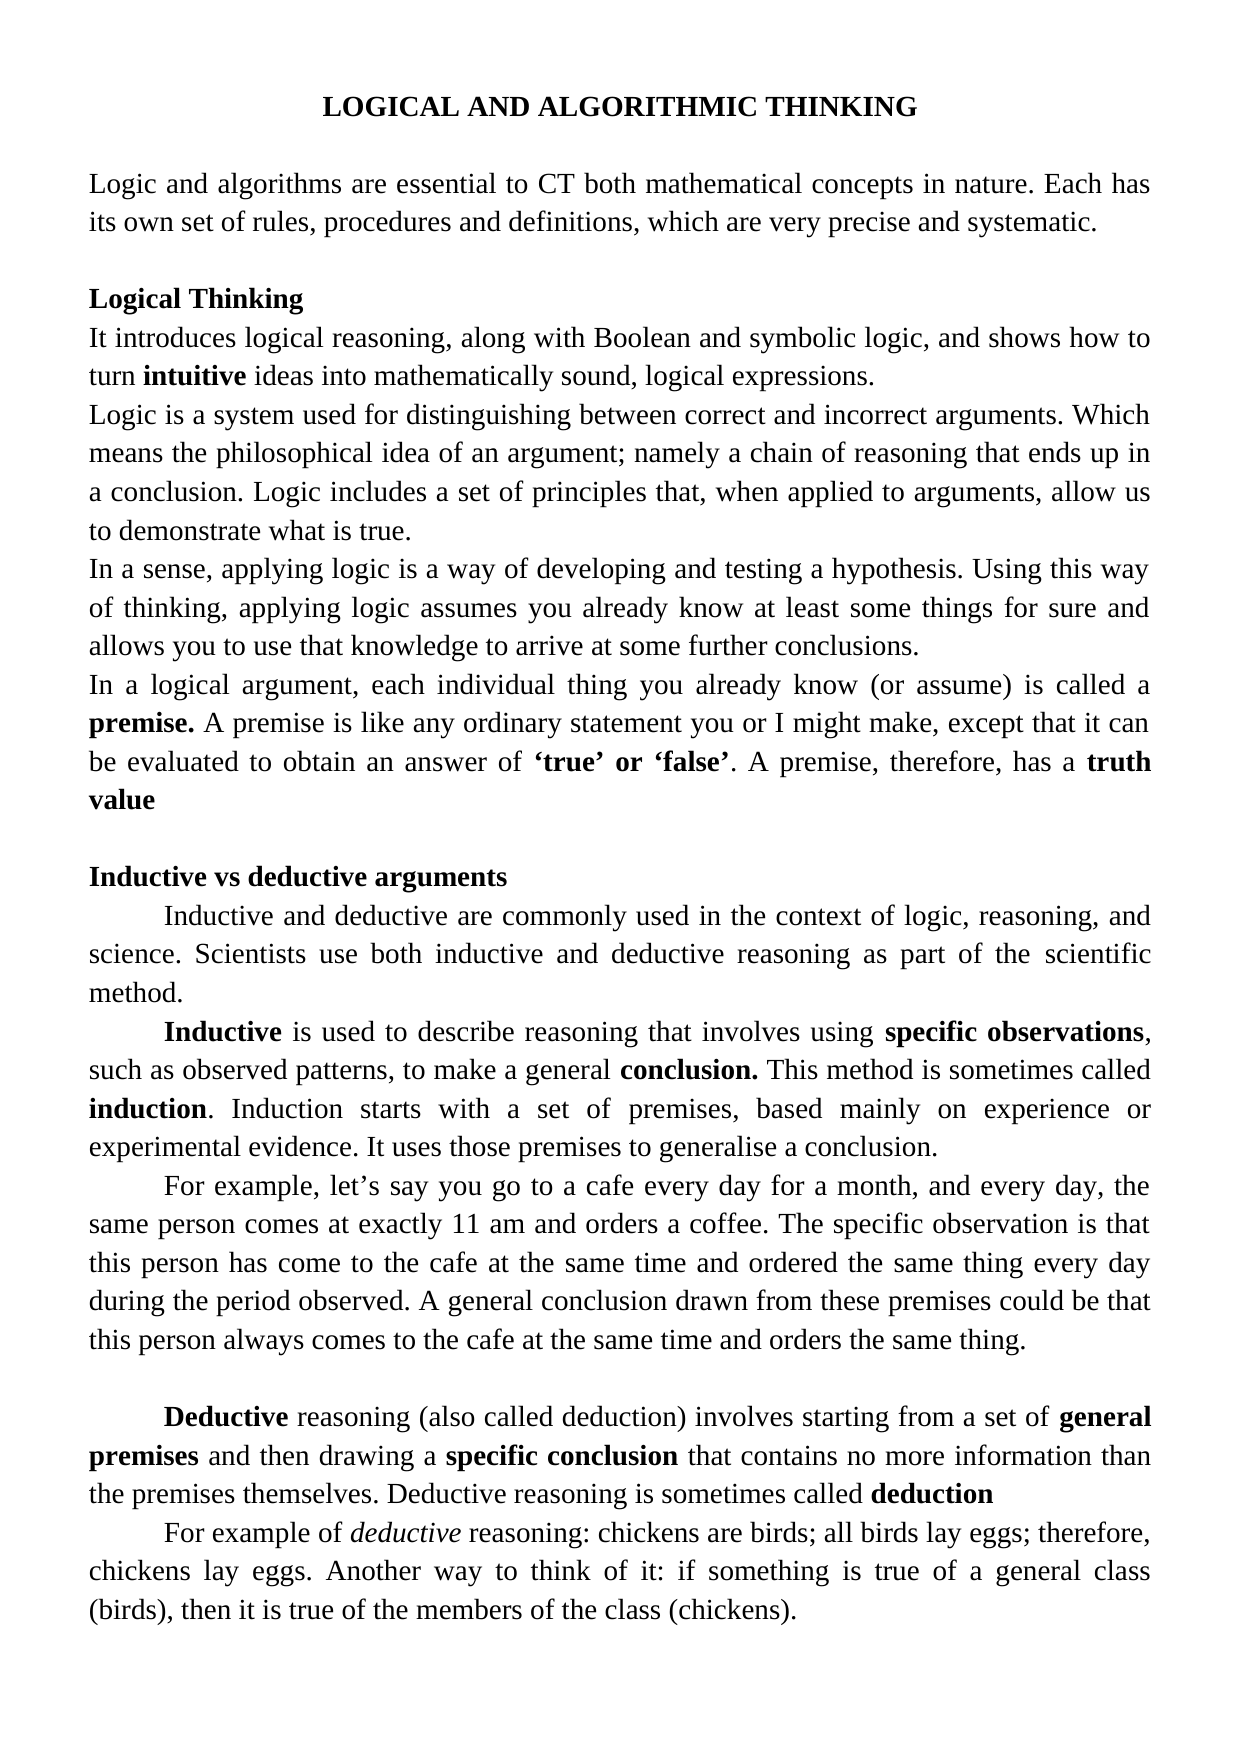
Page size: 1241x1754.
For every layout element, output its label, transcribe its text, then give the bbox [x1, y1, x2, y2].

text Logic and algorithms are essential to CT both mathematical concepts in nature. Each has its own set of rules, procedures and definitions, which are very precise and systematic. [89, 166, 1152, 238]
text Logic is a system used for distinguishing between correct and incorrect arguments. Which means the philosophical idea of an argument; namely a chain of reasoning that ends up in a conclusion. Logic includes a set of principles that, when applied to arguments, allow us to demonstrate what is true. [89, 397, 1152, 546]
text For example of deductive reasoning: chickens are birds; all birds lay eggs; therefore, chickens lay eggs. Another way to think of it: if something is true of a general class (birds), then it is true of the members of the class (chickens). [89, 1515, 1152, 1625]
text Logical Thinking [89, 281, 1152, 315]
text It introduces logical reasoning, along with Boolean and symbolic logic, and shows how to turn intuitive ideas into mathematically sound, logical expressions. [89, 320, 1152, 392]
text Deductive reasoning (also called deduction) involves starting from a set of general premises and then drawing a specific conclusion that contains no more information than the premises themselves. Deductive reasoning is sometimes called deduction [89, 1399, 1152, 1510]
text For example, let’s say you go to a cafe every day for a month, and every day, the same person comes at exactly 11 am and orders a coffee. The specific observation is that this person has come to the cafe at the same time and ordered the same thing every day during the period observed. A general conclusion drawn from these premises could be that this person always comes to the cafe at the same time and orders the same thing. [89, 1168, 1152, 1356]
text In a sense, applying logic is a way of developing and testing a hypothesis. Using this way of thinking, applying logic assumes you already know at least some things for sure and allows you to use that knowledge to arrive at some further conclusions. [89, 551, 1152, 662]
text In a logical argument, each individual thing you already know (or assume) is called a premise. A premise is like any ordinary statement you or I might make, except that it can be evaluated to obtain an answer of ‘true’ or ‘false’. A premise, therefore, has a truth value [89, 667, 1152, 816]
text Inductive and deductive are commonly used in the context of logic, reasoning, and science. Scientists use both inductive and deductive reasoning as part of the scientific method. [89, 898, 1152, 1009]
text Inductive vs deductive arguments [89, 859, 1152, 893]
text LOGICAL AND ALGORITHMIC THINKING [89, 89, 1152, 122]
text Inductive is used to describe reasoning that involves using specific observations, such as observed patterns, to make a general conclusion. This method is sometimes called induction. Induction starts with a set of premises, based mainly on experience or experimental evidence. It uses those premises to generalise a conclusion. [89, 1014, 1152, 1163]
